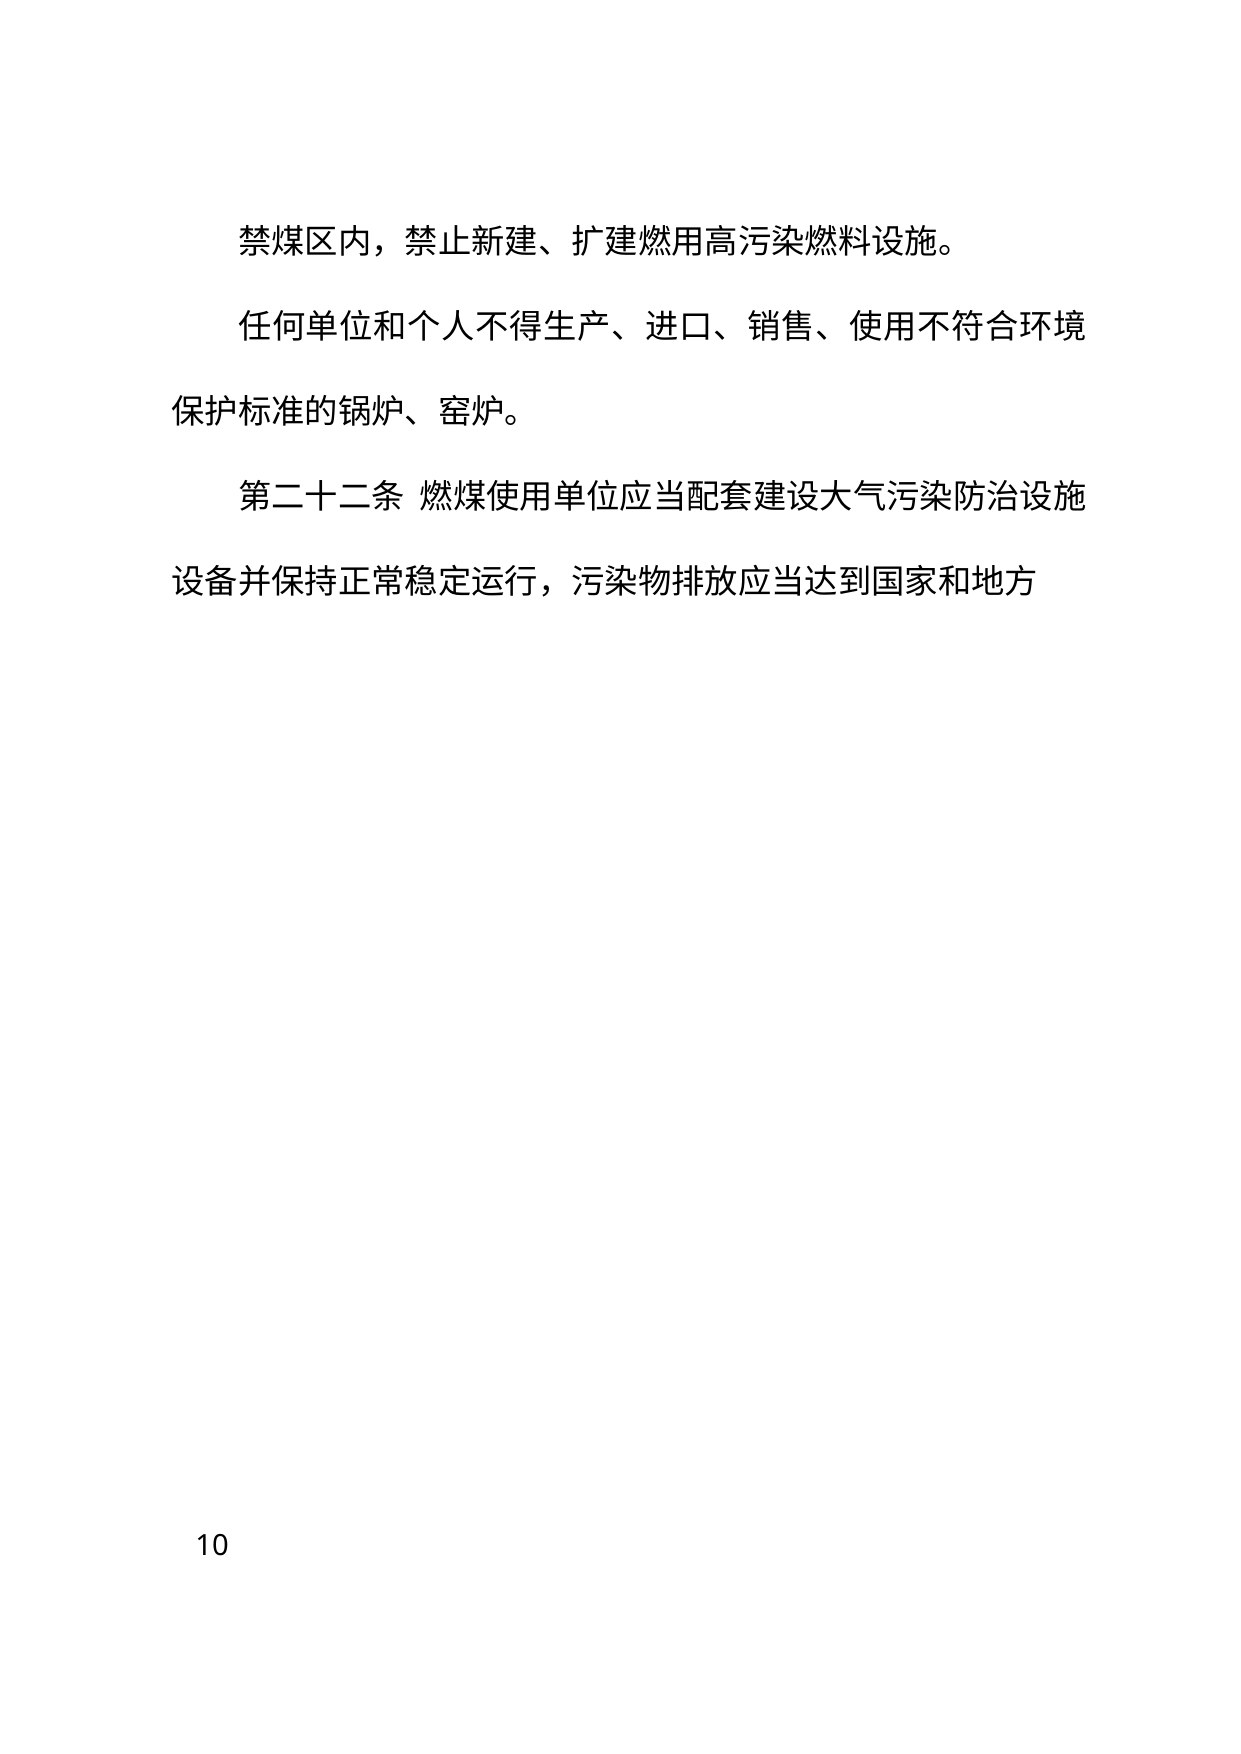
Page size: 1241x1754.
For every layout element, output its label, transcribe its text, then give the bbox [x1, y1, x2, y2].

text 第二十二条 燃煤使用单位应当配套建设大气污染防治设施设备并保持正常稳定运行，污染物排放应当达到国家和地方 [171, 452, 1087, 622]
text 禁煤区内，禁止新建、扩建燃用高污染燃料设施。 [171, 197, 1087, 282]
text 任何单位和个人不得生产、进口、销售、使用不符合环境保护标准的锅炉、窑炉。 [171, 282, 1087, 452]
